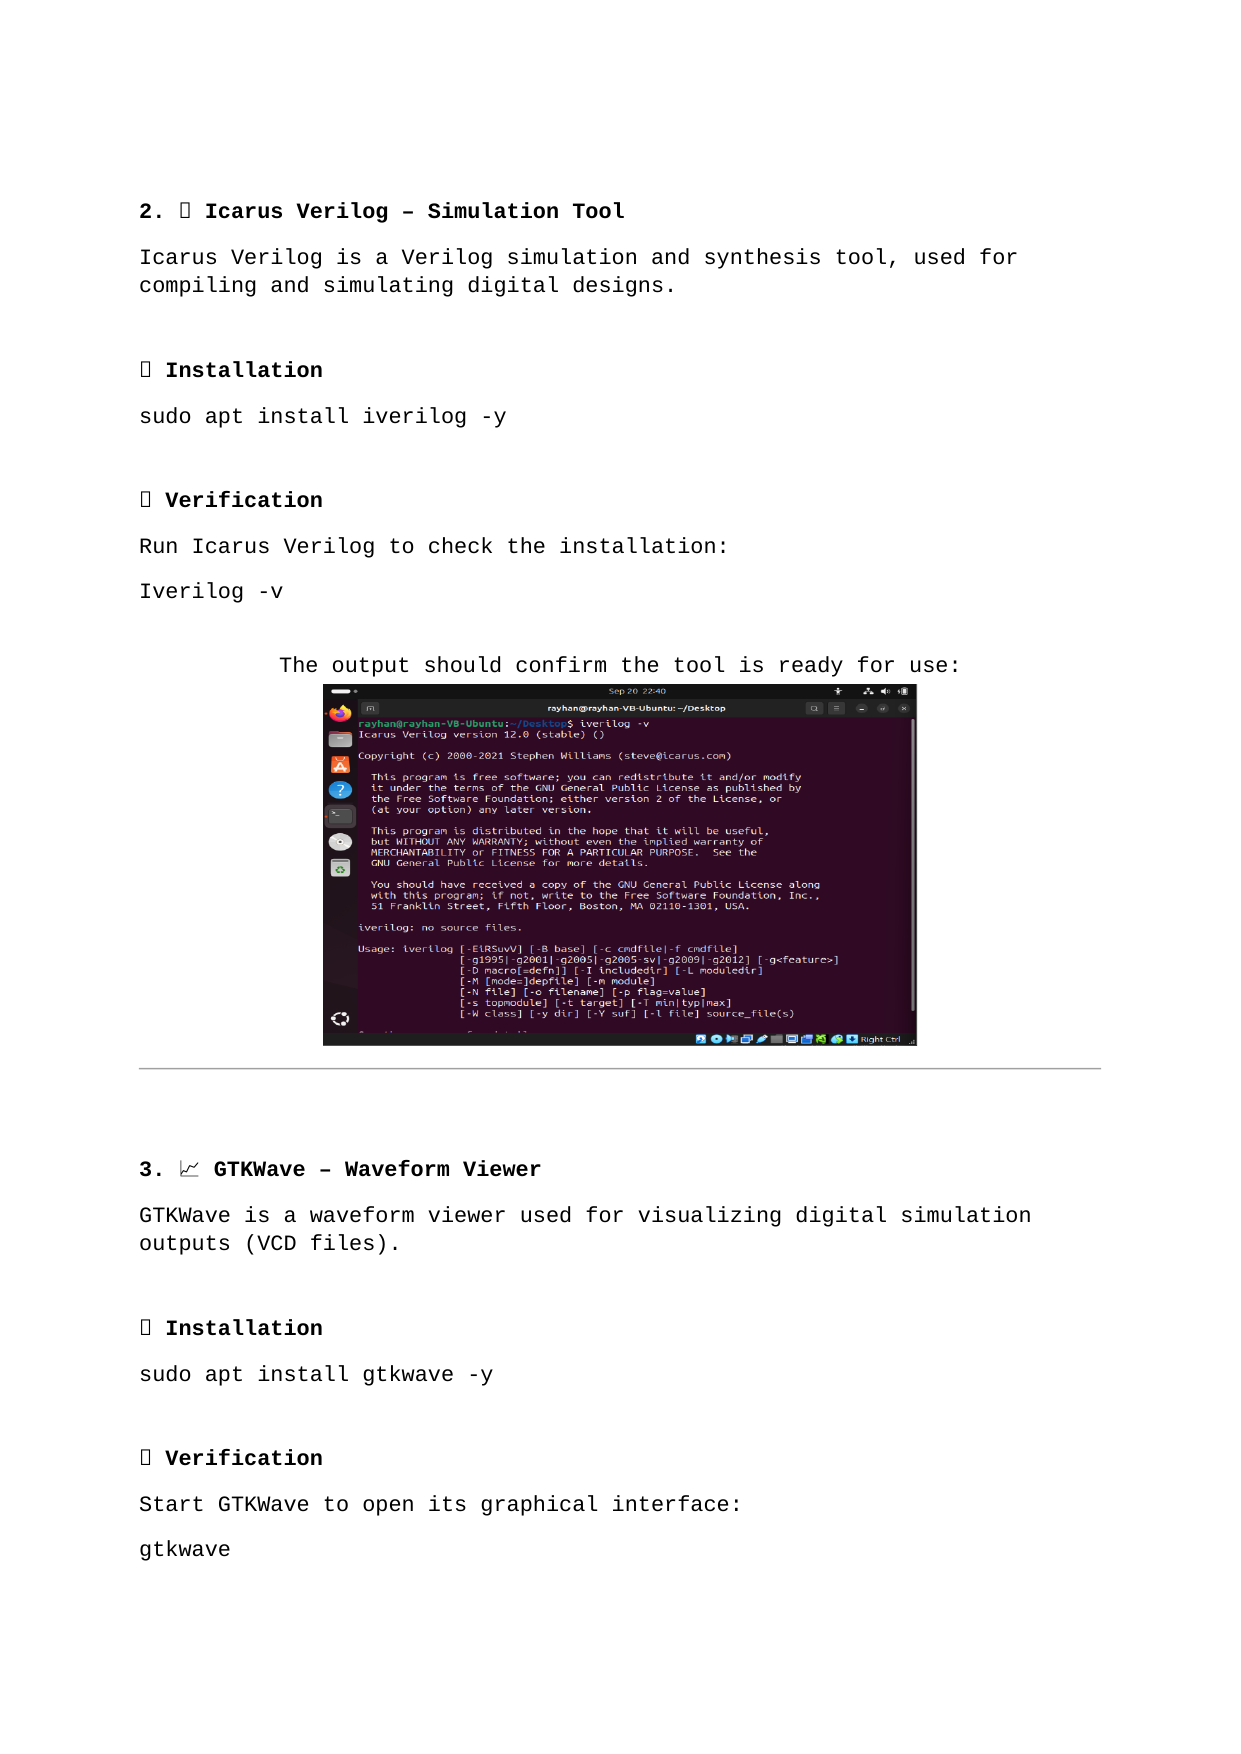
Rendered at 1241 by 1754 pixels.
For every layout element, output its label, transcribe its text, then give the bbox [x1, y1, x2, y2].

text gtkwave [139, 1538, 1101, 1563]
text Icarus Verilog is a Verilog simulation and synthesis tool, used for compiling and simulating digital designs. [139, 246, 1101, 299]
text Iverilog -v [139, 581, 1101, 605]
picture [323, 684, 918, 1046]
text Run Icarus Verilog to check the installation: [139, 536, 1101, 560]
text 2. 🧩 Icarus Verilog – Simulation Tool [139, 195, 1101, 225]
text 🔧 Installation [139, 1277, 1101, 1342]
text 🔧 Installation [139, 320, 1101, 384]
text ✅ Verification [139, 450, 1101, 514]
text Start GTKWave to open its graphical interface: [139, 1493, 1101, 1518]
text ✅ Verification [139, 1408, 1101, 1472]
text sudo apt install iverilog -y [139, 405, 1101, 430]
text GTKWave is a waveform viewer used for visualizing digital simulation outputs (VCD files). [139, 1204, 1101, 1257]
text 3. 📈 GTKWave – Waveform Viewer [139, 1124, 1101, 1183]
text sudo apt install gtkwave -y [139, 1363, 1101, 1388]
